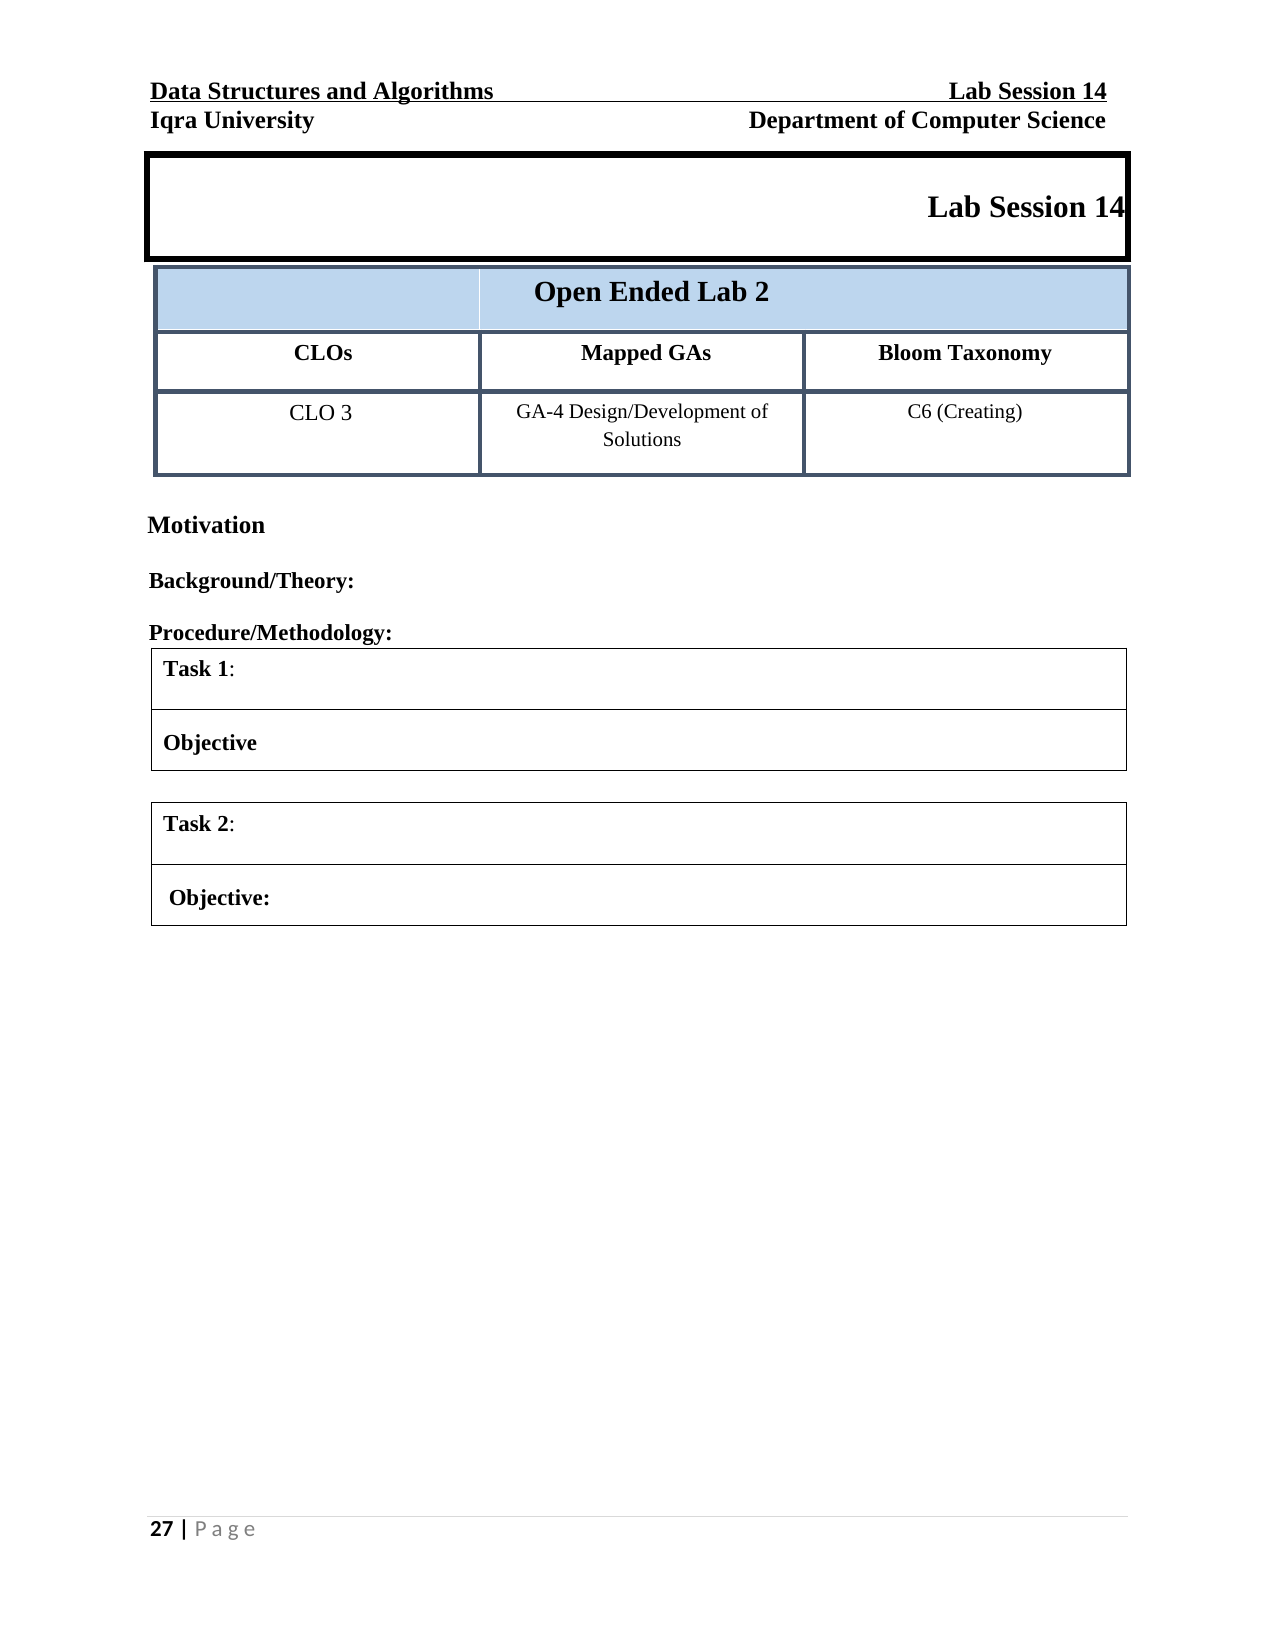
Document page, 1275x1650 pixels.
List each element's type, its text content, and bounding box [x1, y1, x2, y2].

table_header Open Ended Lab 2 [480, 269, 804, 329]
table_cell Objective [152, 710, 1126, 770]
table_cell GA‐4 Design/Development of Solutions [482, 394, 802, 473]
table_header Task 1: [152, 649, 1126, 709]
table_cell Mapped GAs [482, 334, 802, 389]
table_cell Objective: [152, 865, 1126, 925]
table_cell CLOs [158, 334, 478, 389]
table_header [804, 269, 1127, 329]
subtitle Lab Session 14 [150, 182, 1125, 225]
table_cell Bloom Taxonomy [806, 334, 1127, 389]
table_cell CLO 3 [158, 394, 478, 473]
table_header [158, 269, 479, 329]
text Background/Theory: [148, 567, 1125, 593]
table_header Task 2: [152, 803, 1126, 863]
table_cell C6 (Creating) [806, 394, 1127, 473]
text Motivation [147, 511, 1125, 539]
text Procedure/Methodology: [148, 619, 1125, 645]
